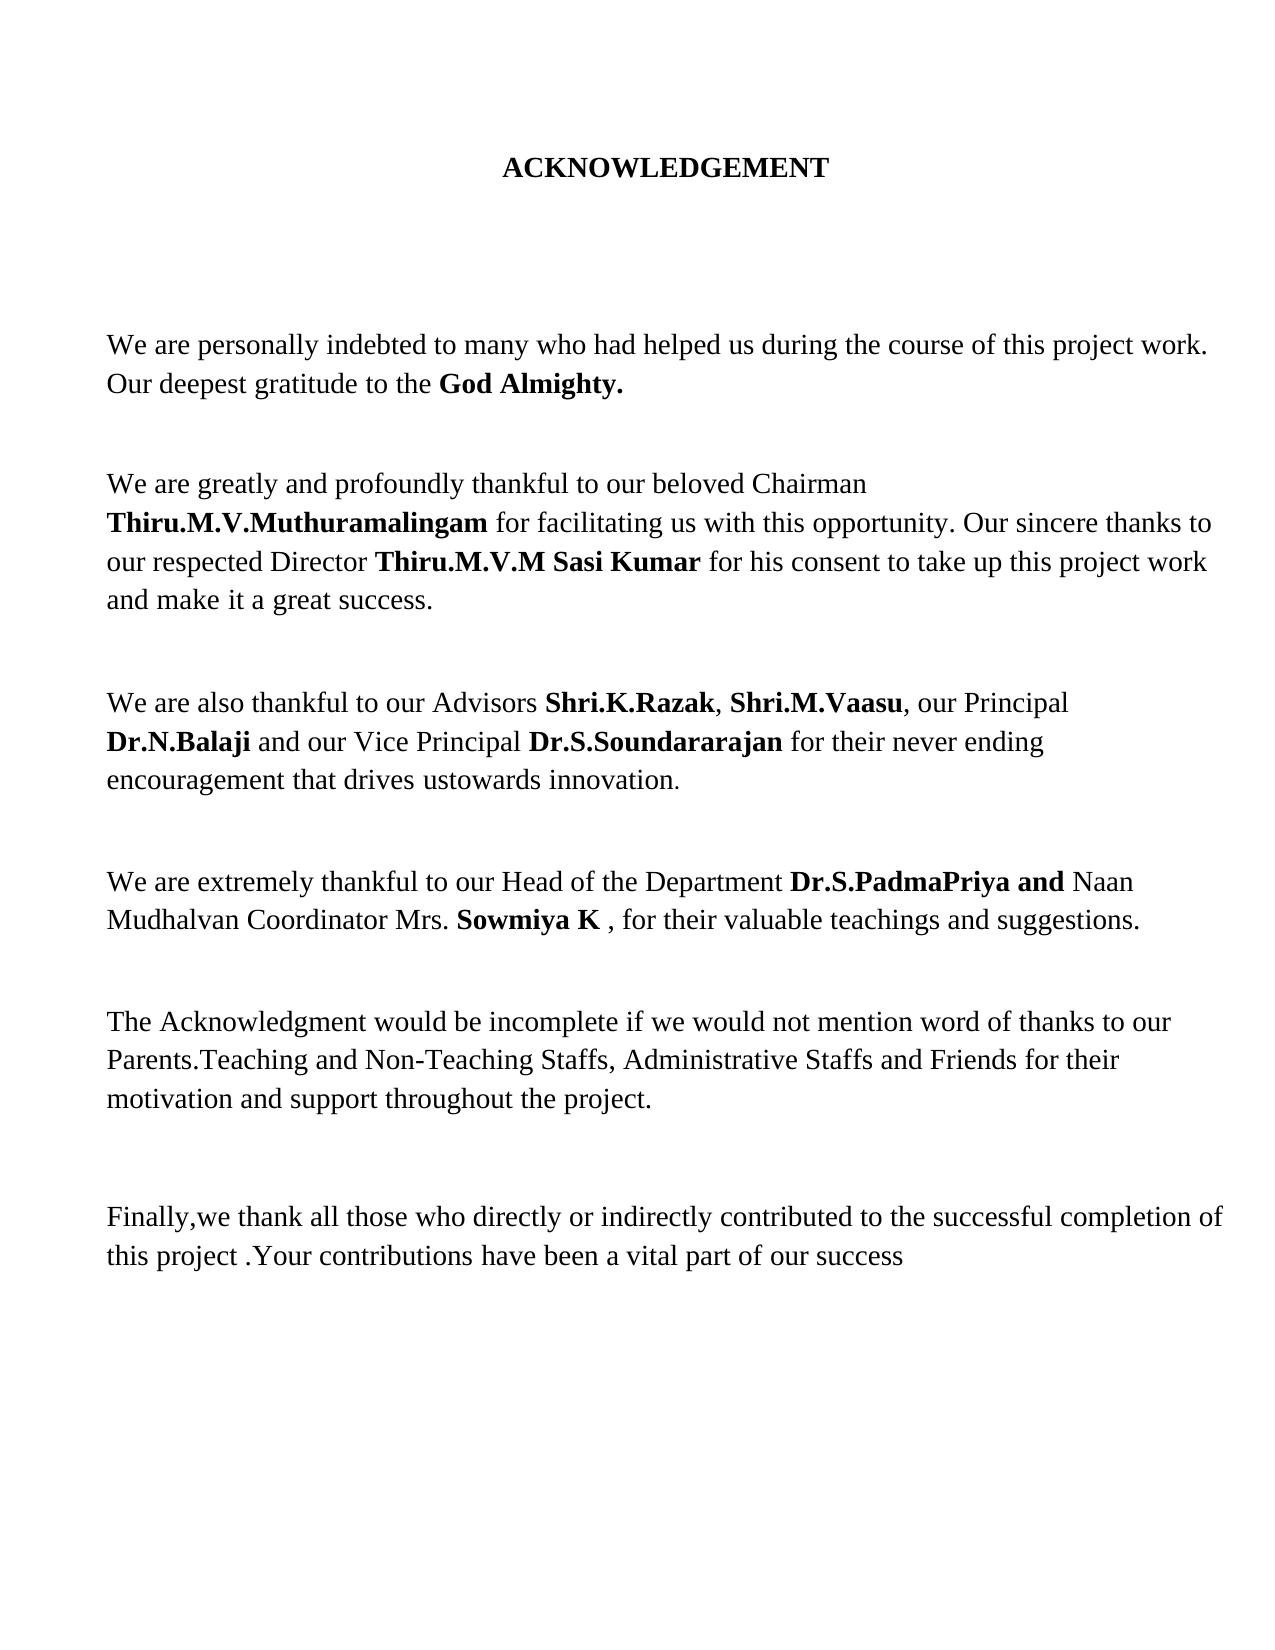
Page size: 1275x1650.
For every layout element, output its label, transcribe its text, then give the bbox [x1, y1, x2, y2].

text We are greatly and profoundly thankful to our beloved Chairman Thiru.M.V.Muthuramalingam for facilitating us with this opportunity. Our sincere thanks to our respected Director Thiru.M.V.M Sasi Kumar for his consent to take up this project work and make it a great success. [106, 467, 1233, 616]
subtitle ACKNOWLEDGEMENT [299, 150, 1032, 183]
text The Acknowledgment would be incomplete if we would not mention word of thanks to our Parents.Teaching and Non-Teaching Staffs, Administrative Staffs and Friends for their motivation and support throughout the project. [106, 1004, 1233, 1114]
text We are also thankful to our Advisors Shri.K.Razak, Shri.M.Vaasu, our Principal Dr.N.Balaji and our Vice Principal Dr.S.Soundararajan for their never ending encouragement that drives ustowards innovation. [106, 685, 1071, 796]
text We are extremely thankful to our Head of the Department Dr.S.PadmaPriya and Naan Mudhalvan Coordinator Mrs. Sowmiya K , for their valuable teachings and suggestions. [106, 864, 1233, 936]
text We are personally indebted to many who had helped us during the course of this project work. Our deepest gratitude to the God Almighty. [106, 327, 1233, 399]
text Finally,we thank all those who directly or indirectly contributed to the successful completion of this project .Your contributions have been a vital part of our success [106, 1199, 1233, 1271]
